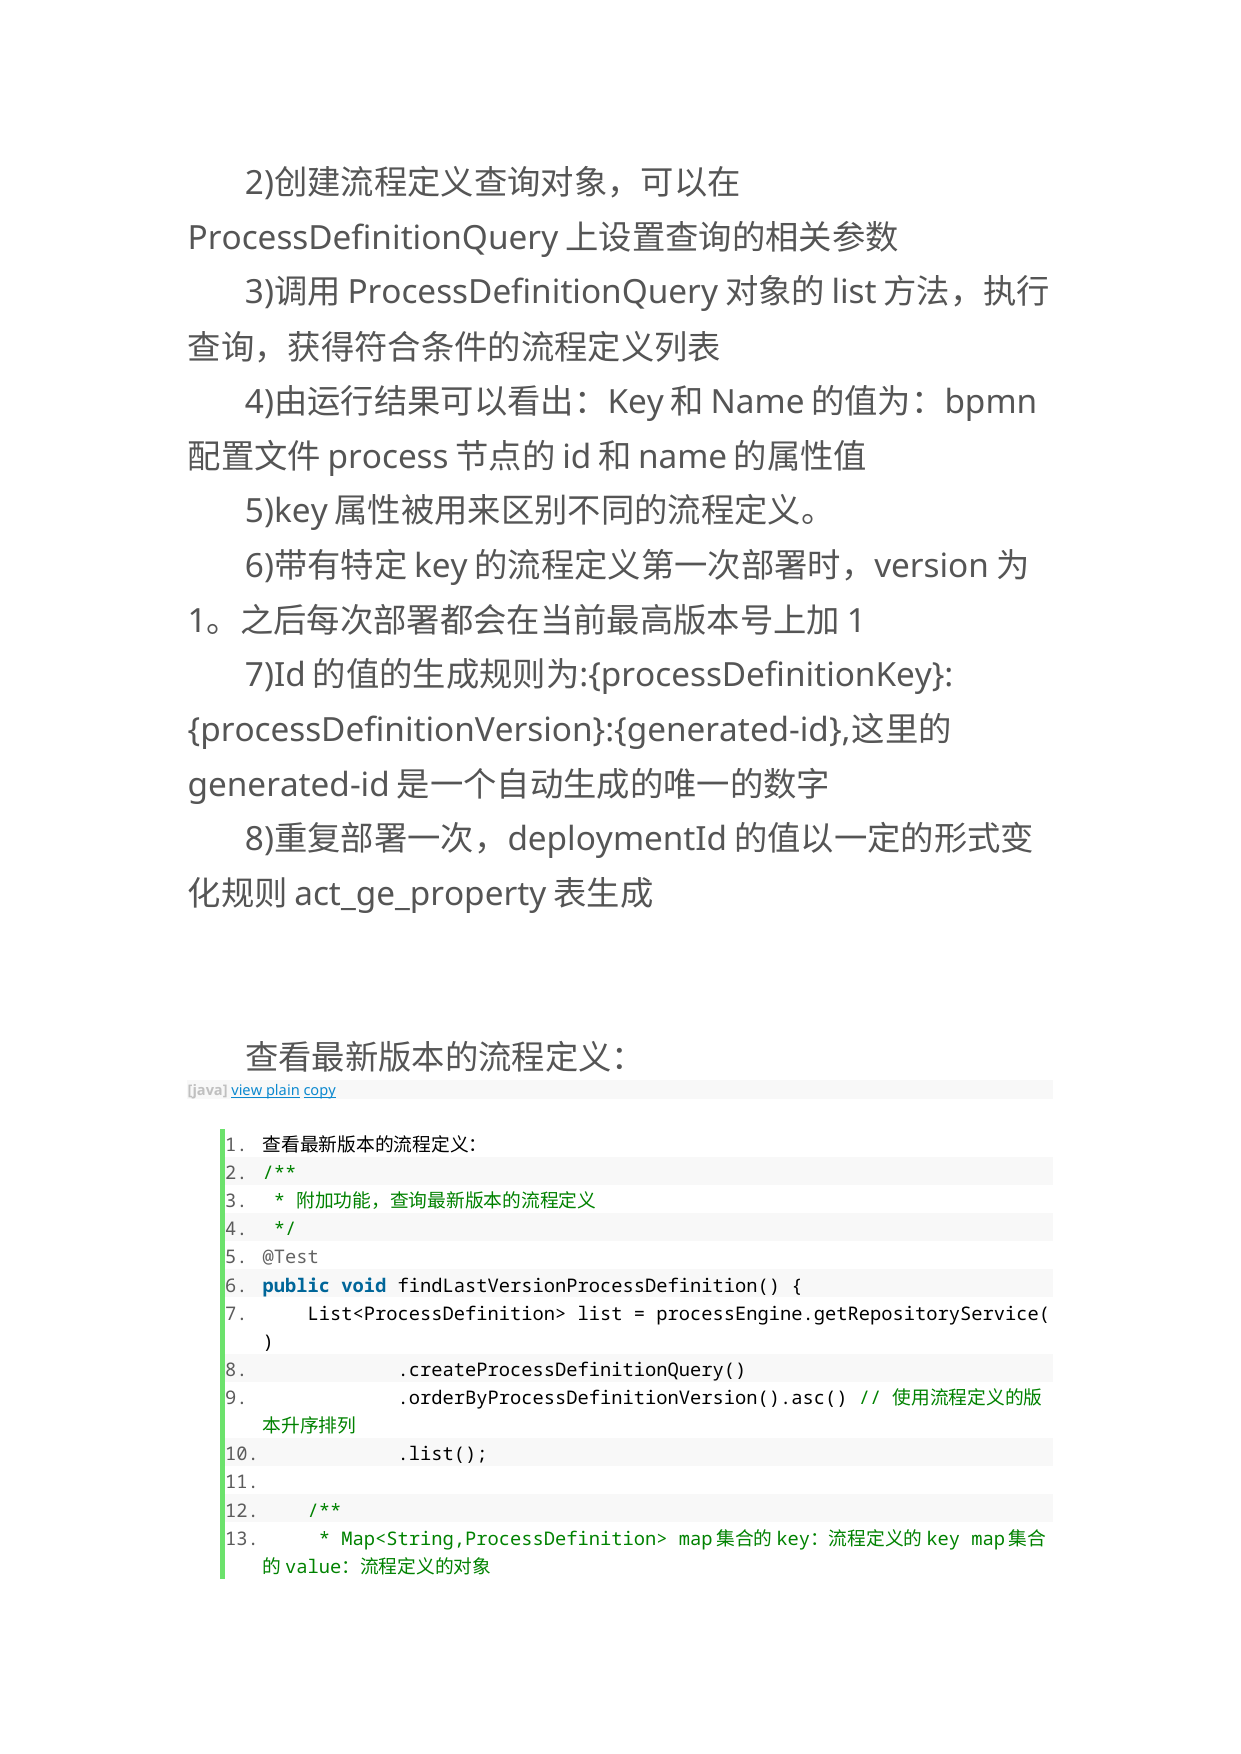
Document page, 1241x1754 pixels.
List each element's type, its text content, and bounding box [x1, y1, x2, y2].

list .list(); [225, 1438, 1053, 1466]
list .orderByProcessDefinitionVersion().asc() // 使用流程定义的版本升序排列 [225, 1382, 1053, 1438]
list public void findLastVersionProcessDefinition() { [225, 1269, 1053, 1297]
text 3)调用ProcessDefinitionQuery对象的list方法，执行查询，获得符合条件的流程定义列表 [187, 259, 1053, 369]
list * Map<String,ProcessDefinition> map集合的key：流程定义的key map集合的value：流程定义的对象 [225, 1522, 1053, 1579]
list 查看最新版本的流程定义： [225, 1129, 1053, 1157]
text 4)由运行结果可以看出：Key和Name的值为：bpmn配置文件process节点的id和name的属性值 [187, 369, 1053, 478]
text [java] view plain copy [187, 1080, 1053, 1099]
list /** [225, 1494, 1053, 1522]
text 8)重复部署一次，deploymentId的值以一定的形式变化规则act_ge_property表生成 [187, 806, 1053, 916]
text 5)key属性被用来区别不同的流程定义。 [187, 478, 1053, 533]
list * 附加功能，查询最新版本的流程定义 [225, 1185, 1053, 1213]
list @Test [225, 1241, 1053, 1269]
list List<ProcessDefinition> list = processEngine.getRepositoryService() [225, 1297, 1053, 1354]
text 查看最新版本的流程定义： [187, 1025, 1053, 1080]
text 6)带有特定key的流程定义第一次部署时，version为1。之后每次部署都会在当前最高版本号上加1 [187, 533, 1053, 642]
text 7)Id的值的生成规则为:{processDefinitionKey}:{processDefinitionVersion}:{generated-id},这里的generated-id是一个自动生成的唯一的数字 [187, 642, 1053, 806]
text 2)创建流程定义查询对象，可以在ProcessDefinitionQuery上设置查询的相关参数 [187, 150, 1053, 259]
list */ [225, 1213, 1053, 1241]
list .createProcessDefinitionQuery() [225, 1354, 1053, 1382]
list /** [225, 1157, 1053, 1185]
